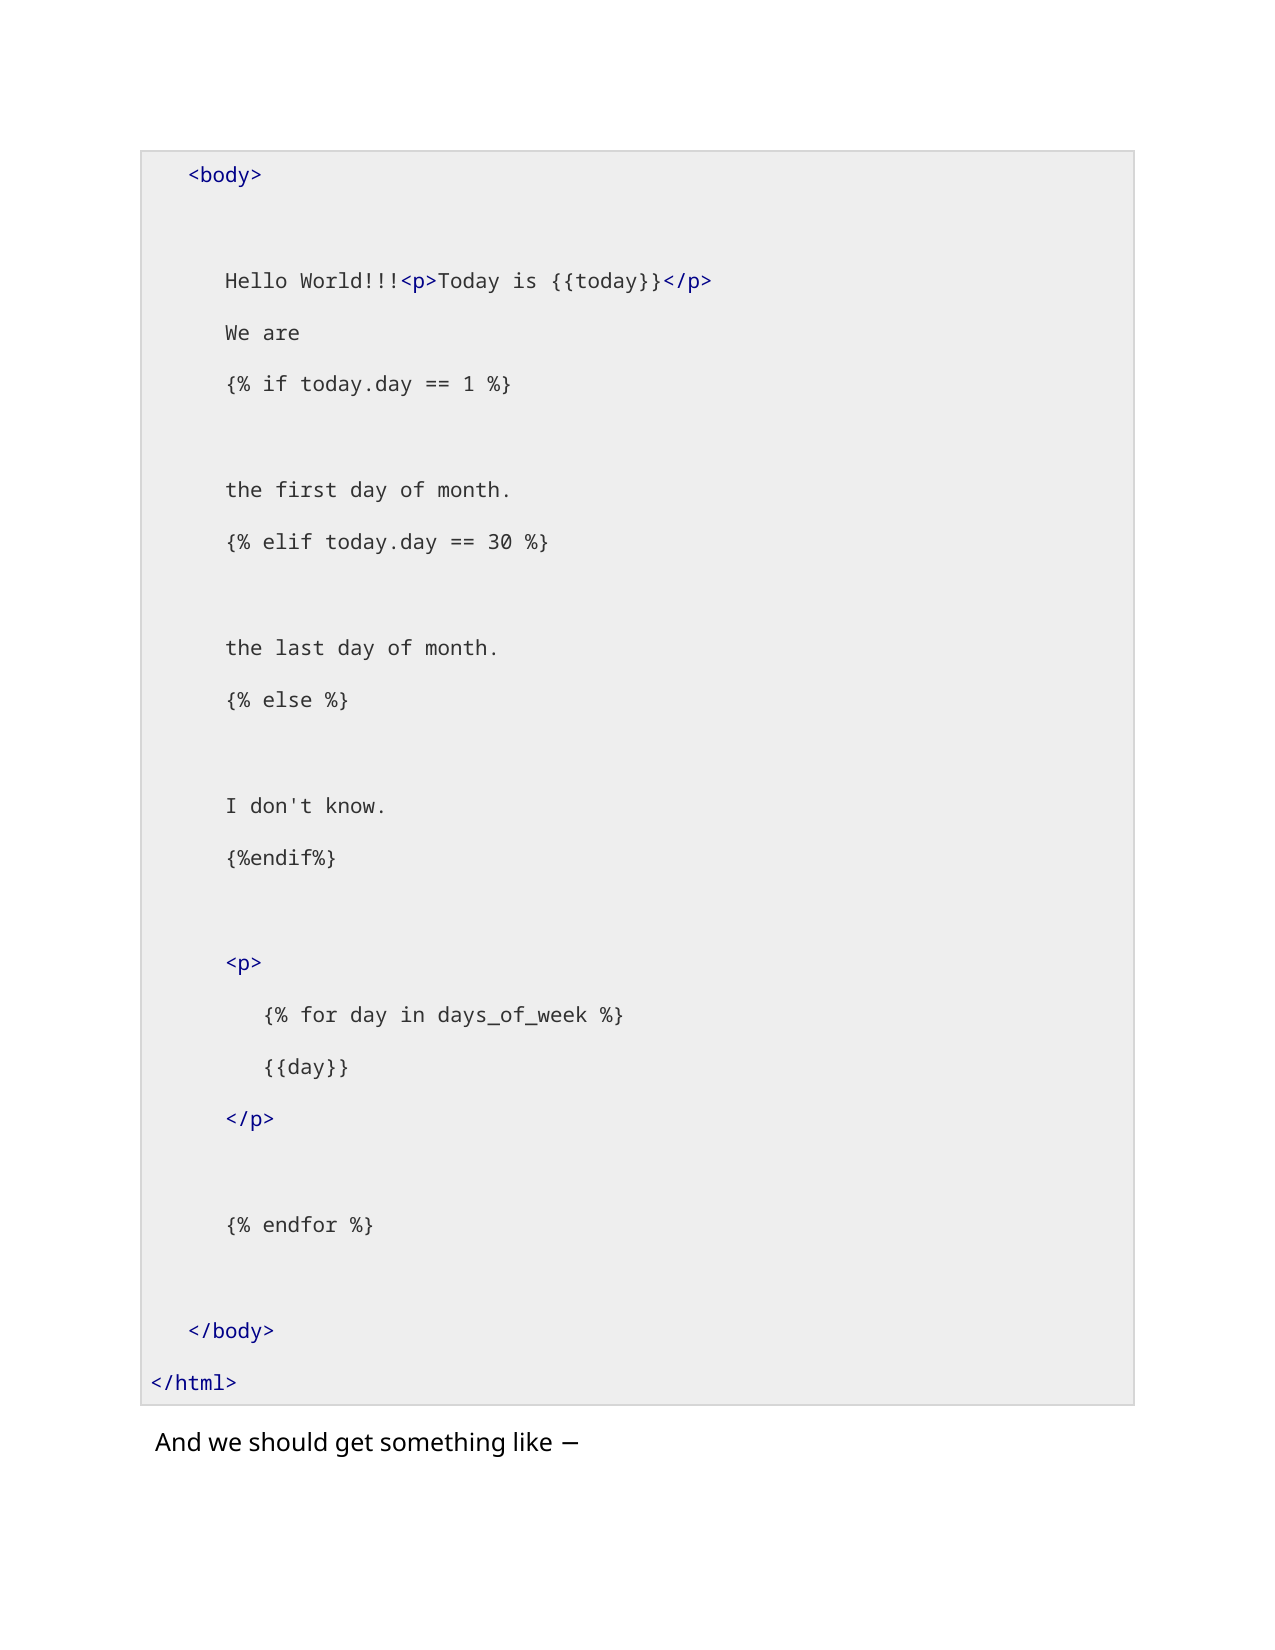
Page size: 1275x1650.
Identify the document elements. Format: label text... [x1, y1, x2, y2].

text <p> [142, 938, 1133, 977]
text the last day of month. [142, 623, 1133, 661]
text {%endif%} [142, 833, 1133, 871]
text </p> [142, 1094, 1133, 1132]
text We are [142, 308, 1133, 346]
text </html> [142, 1358, 1133, 1404]
text {% else %} [142, 675, 1133, 713]
text {% for day in days_of_week %} [142, 990, 1133, 1029]
text {{day}} [142, 1042, 1133, 1081]
text {% if today.day == 1 %} [142, 359, 1133, 398]
text {% endfor %} [142, 1200, 1133, 1238]
text the first day of month. [142, 465, 1133, 504]
text {% elif today.day == 30 %} [142, 517, 1133, 556]
text <body> [142, 152, 1133, 188]
text And we should get something like − [155, 1422, 1120, 1459]
text </body> [142, 1306, 1133, 1344]
text Hello World!!!<p>Today is {{today}}</p> [142, 256, 1133, 294]
text I don't know. [142, 781, 1133, 819]
